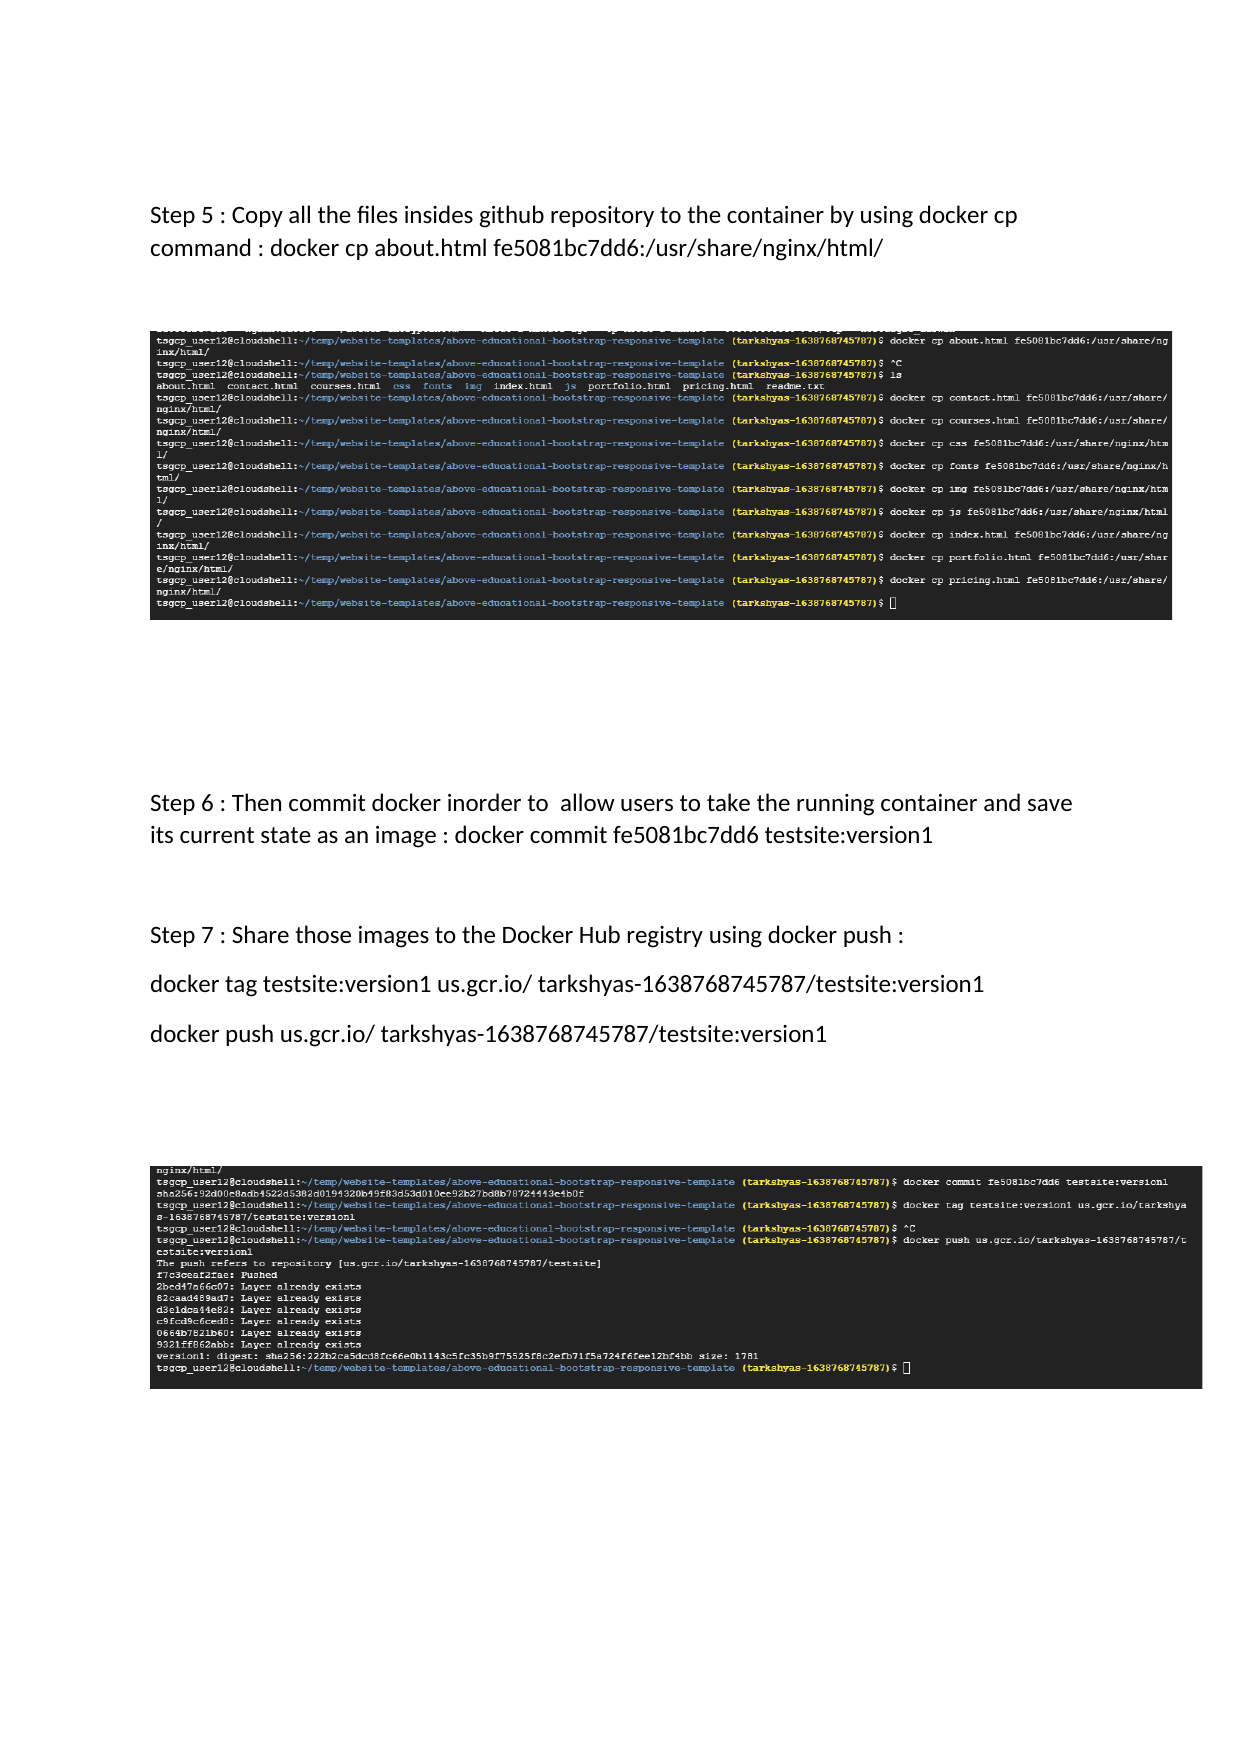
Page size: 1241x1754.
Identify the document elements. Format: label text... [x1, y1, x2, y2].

text docker tag testsite:version1 us.gcr.io/ tarkshyas-1638768745787/testsite:version1 [150, 968, 1090, 999]
text Step 5 : Copy all the files insides github repository to the container by using docker cp command : docker cp about.html fe5081bc7dd6:/usr/share/nginx/html/ [150, 199, 1090, 263]
picture [150, 1166, 1203, 1389]
text Step 6 : Then commit docker inorder to allow users to take the running container and save its current state as an image : docker commit fe5081bc7dd6 testsite:version1 [150, 787, 1090, 850]
text docker push us.gcr.io/ tarkshyas-1638768745787/testsite:version1 [150, 1018, 1090, 1048]
text Step 7 : Share those images to the Docker Hub registry using docker push : [150, 919, 1090, 949]
picture [150, 331, 1173, 620]
